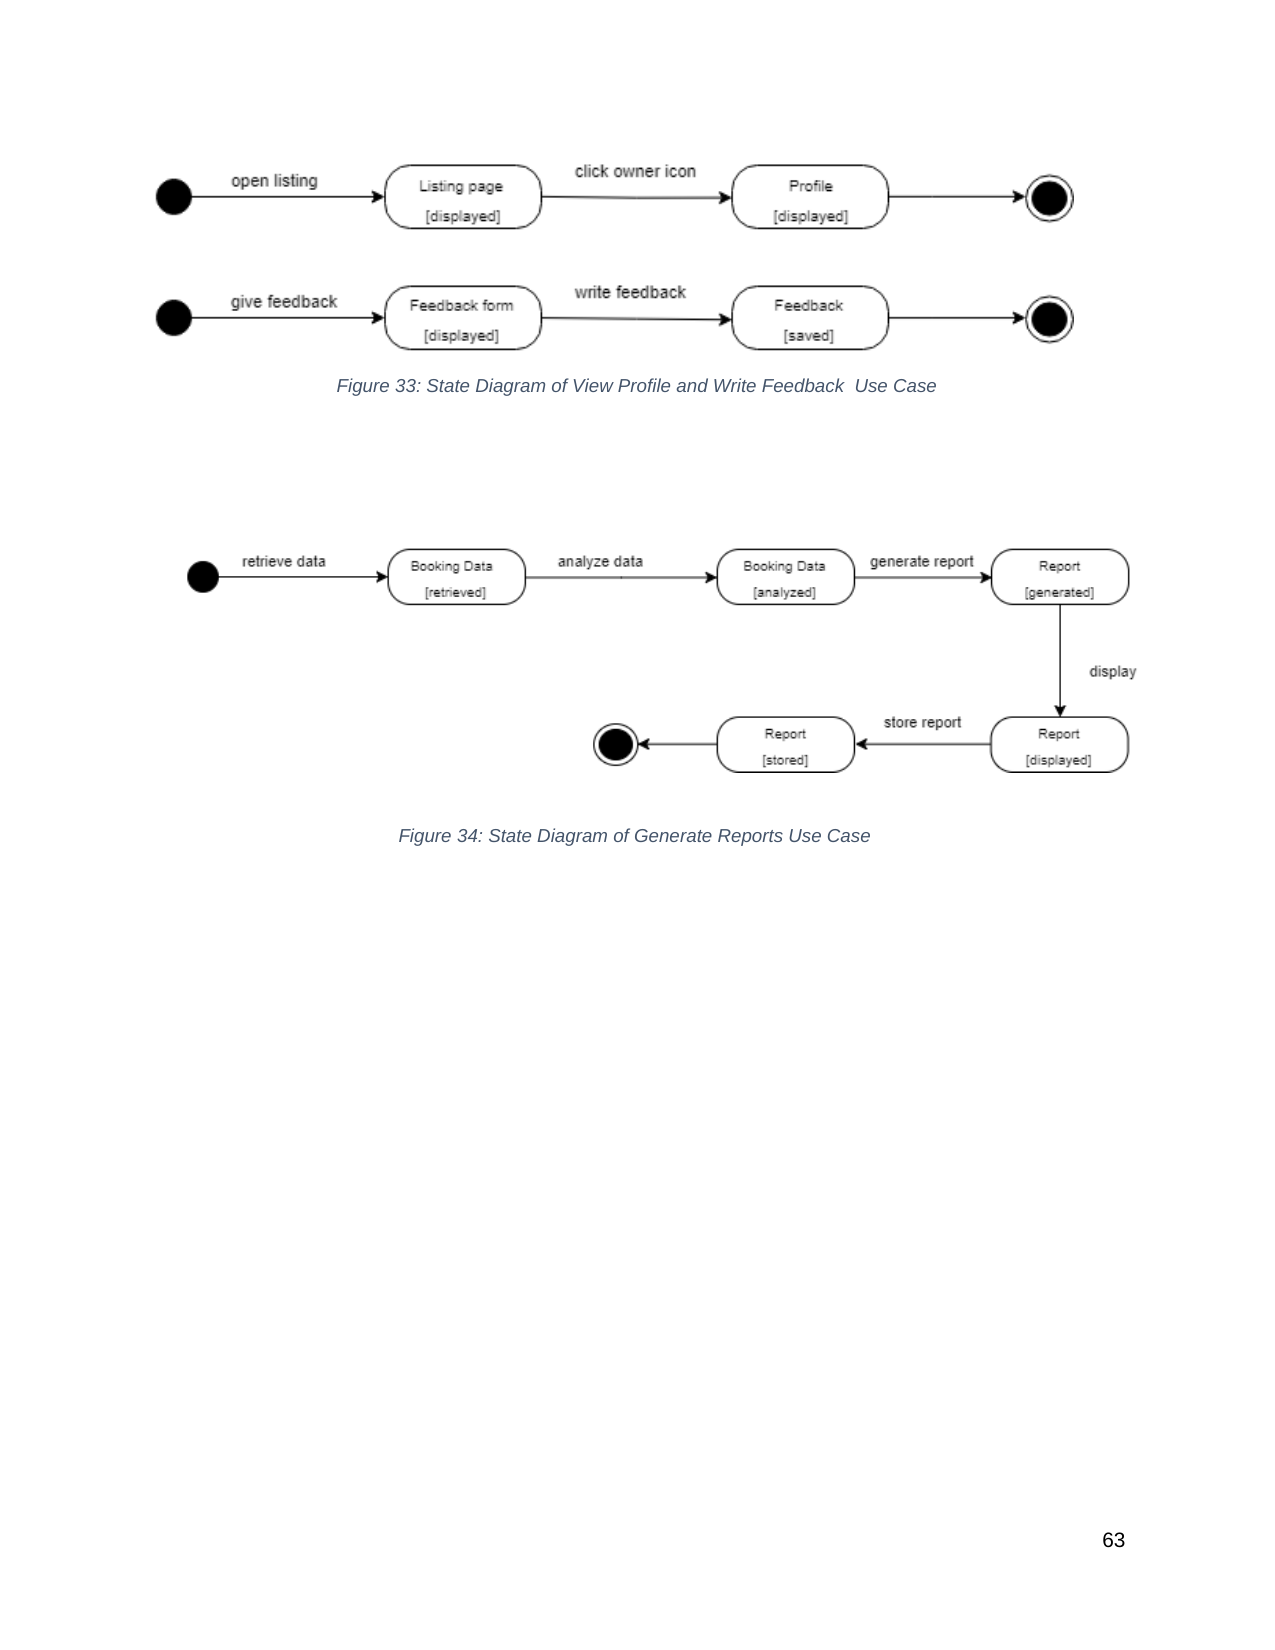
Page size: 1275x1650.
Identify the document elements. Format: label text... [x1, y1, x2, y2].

picture [150, 270, 1074, 352]
picture [150, 150, 1074, 231]
picture [182, 542, 1157, 773]
text Figure 33: State Diagram of View Profile and Write Feedback Use Case [150, 375, 1125, 397]
